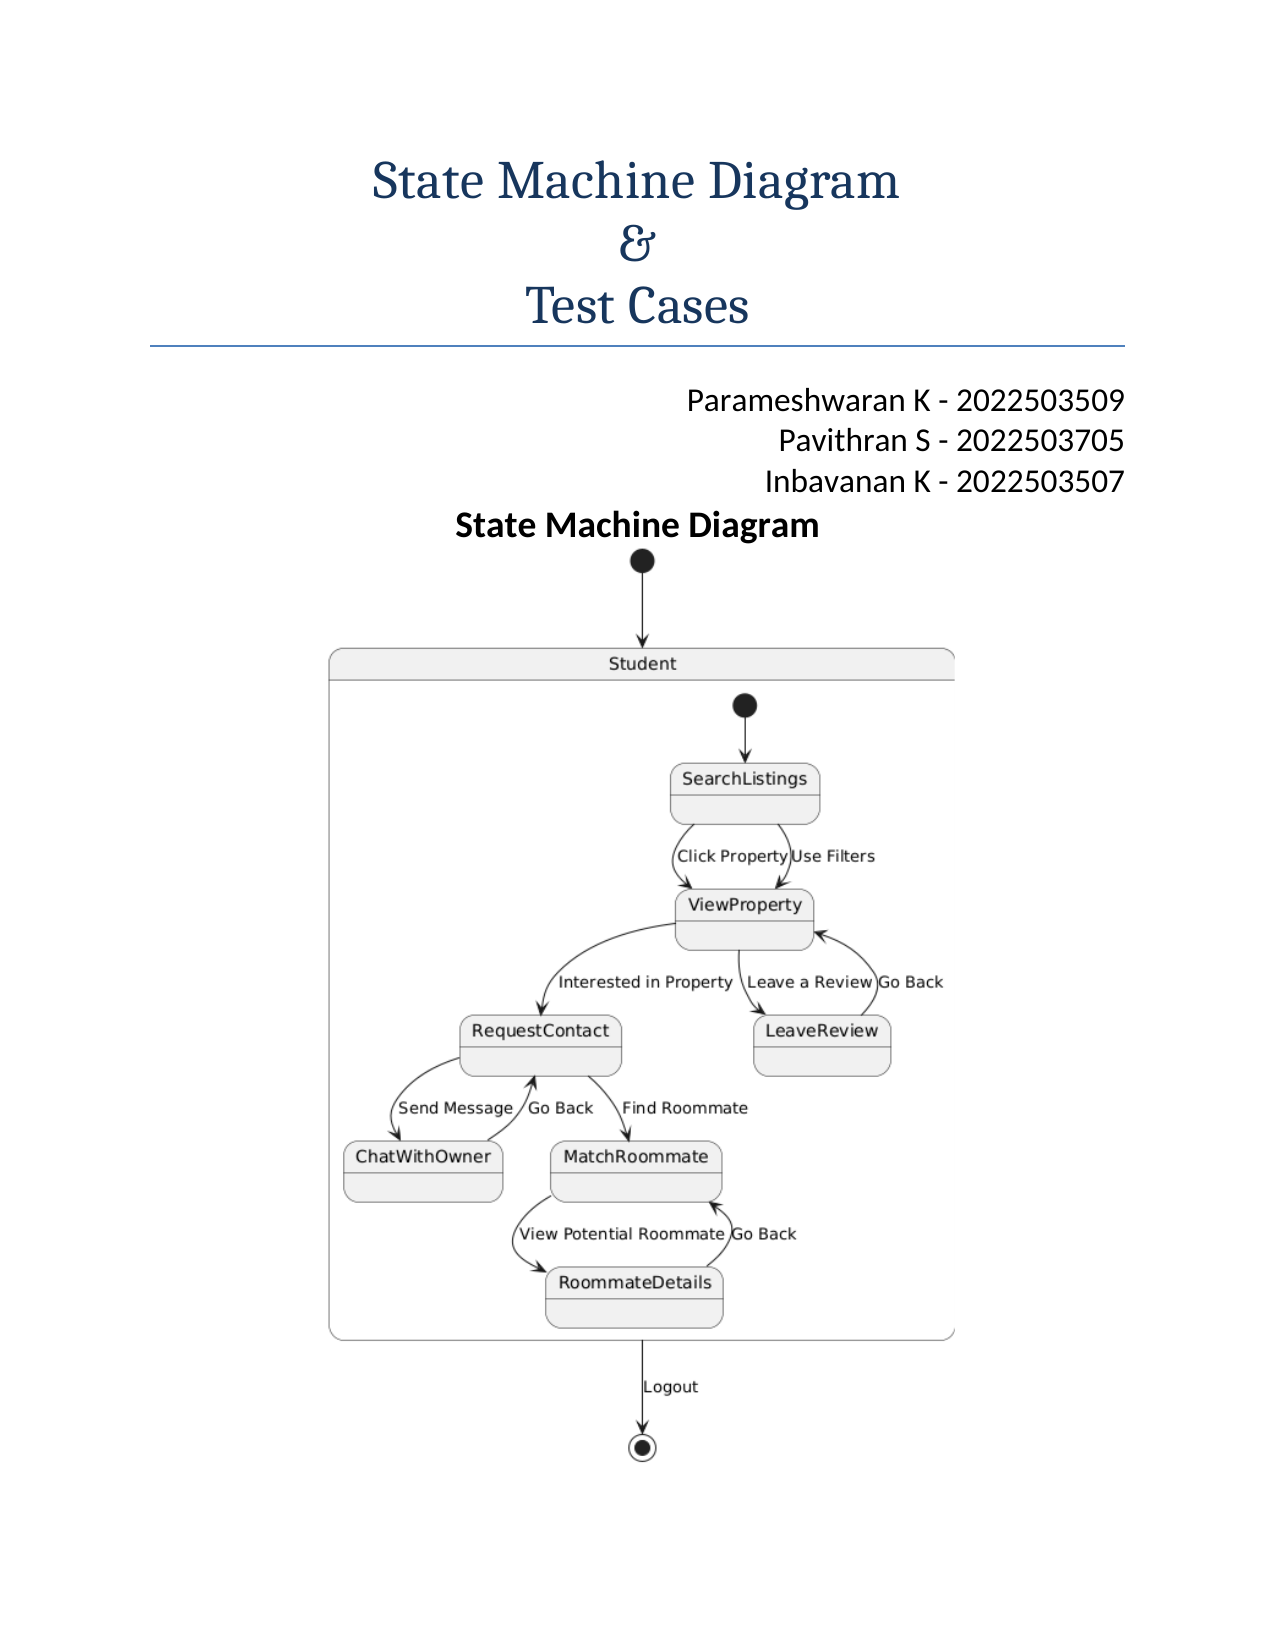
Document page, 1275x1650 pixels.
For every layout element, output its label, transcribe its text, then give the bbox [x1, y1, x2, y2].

text Parameshwaran K - 2022503509 [150, 378, 1125, 419]
text Inbavanan K - 2022503507 [150, 460, 1125, 501]
text Pavithran S - 2022503705 [150, 419, 1125, 460]
title State Machine Diagram & Test Cases [150, 150, 1125, 345]
text State Machine Diagram [150, 501, 1125, 547]
picture [320, 546, 955, 1467]
